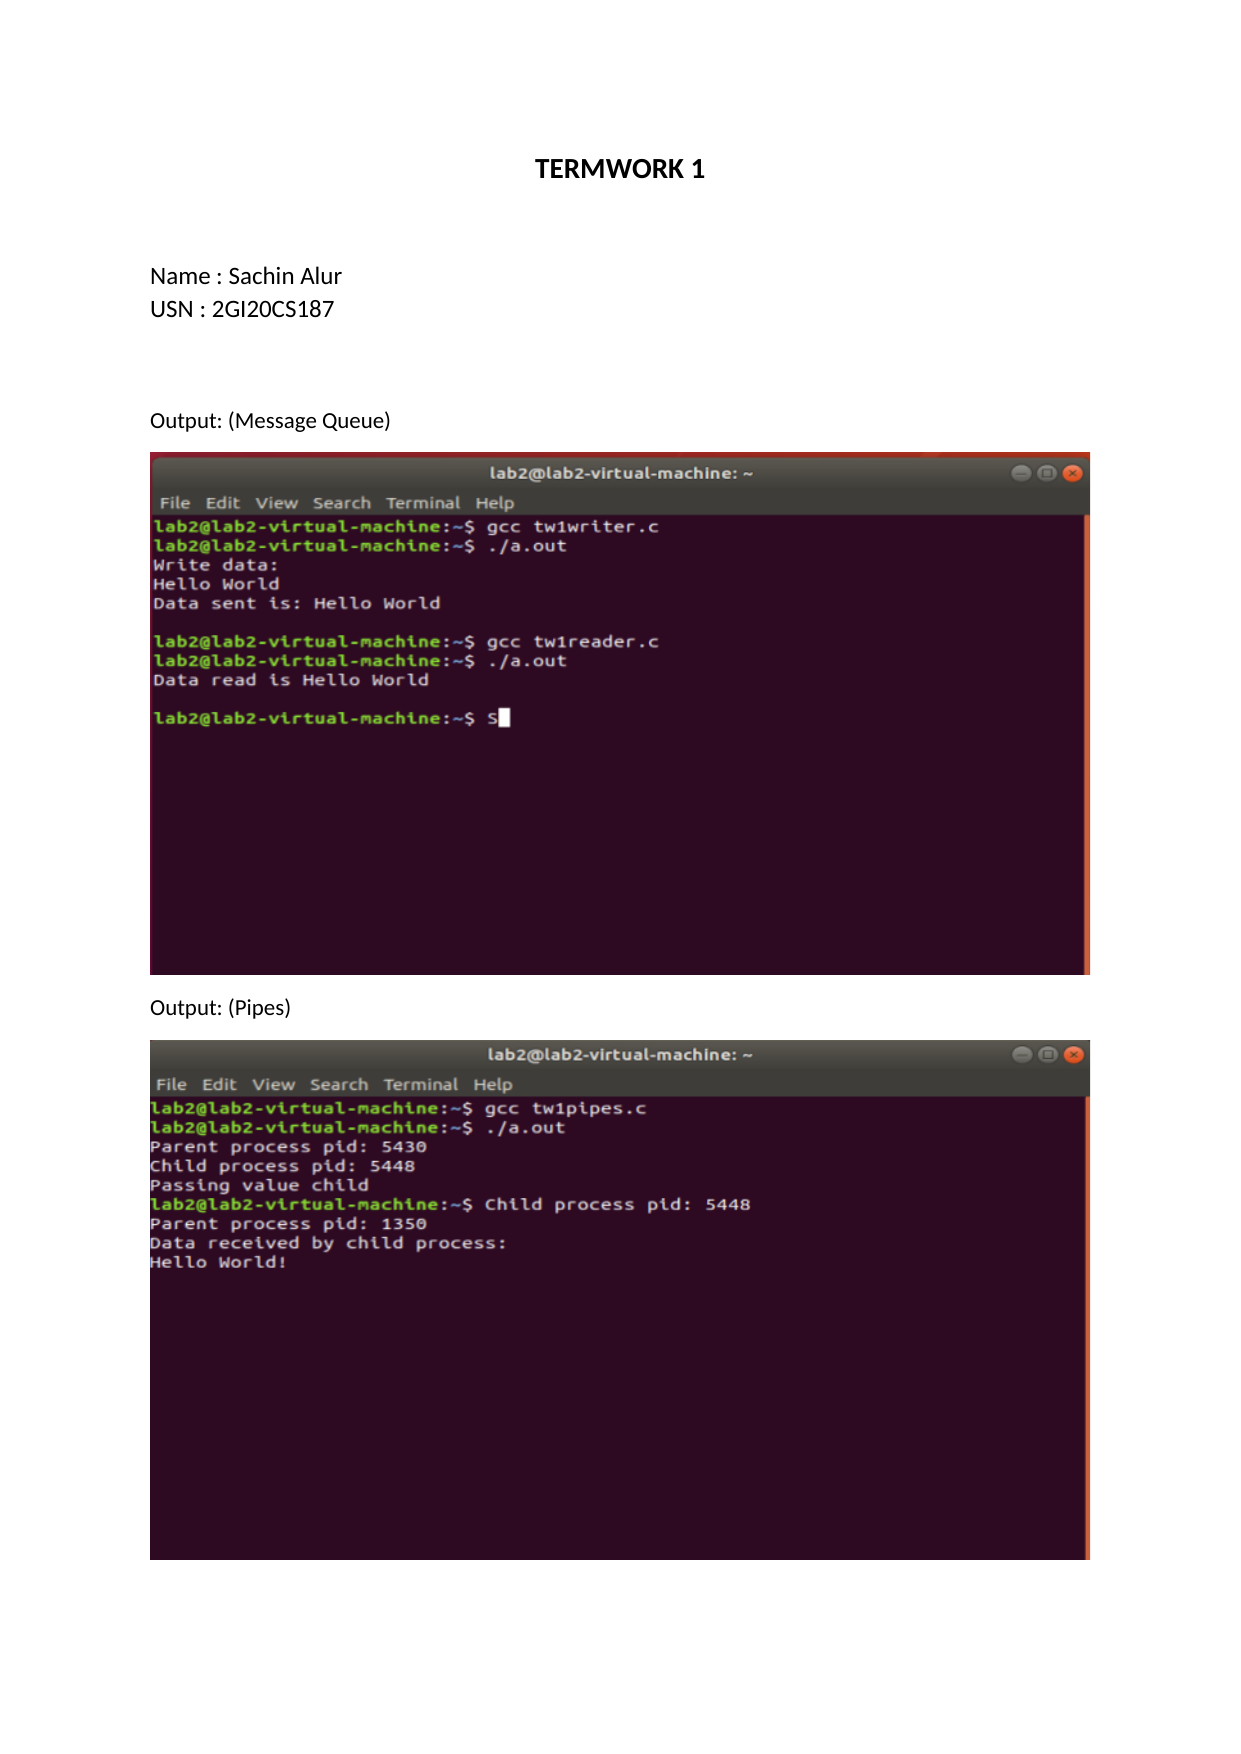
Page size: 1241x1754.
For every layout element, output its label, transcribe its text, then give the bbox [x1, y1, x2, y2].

text TERMWORK 1 [150, 150, 1090, 186]
text Output: (Message Queue) [150, 406, 1090, 434]
picture [150, 1040, 1091, 1560]
text USN : 2GI20CS187 [150, 293, 1090, 324]
text Name : Sachin Alur [150, 260, 1090, 291]
picture [150, 452, 1091, 975]
text Output: (Pipes) [150, 993, 1090, 1021]
